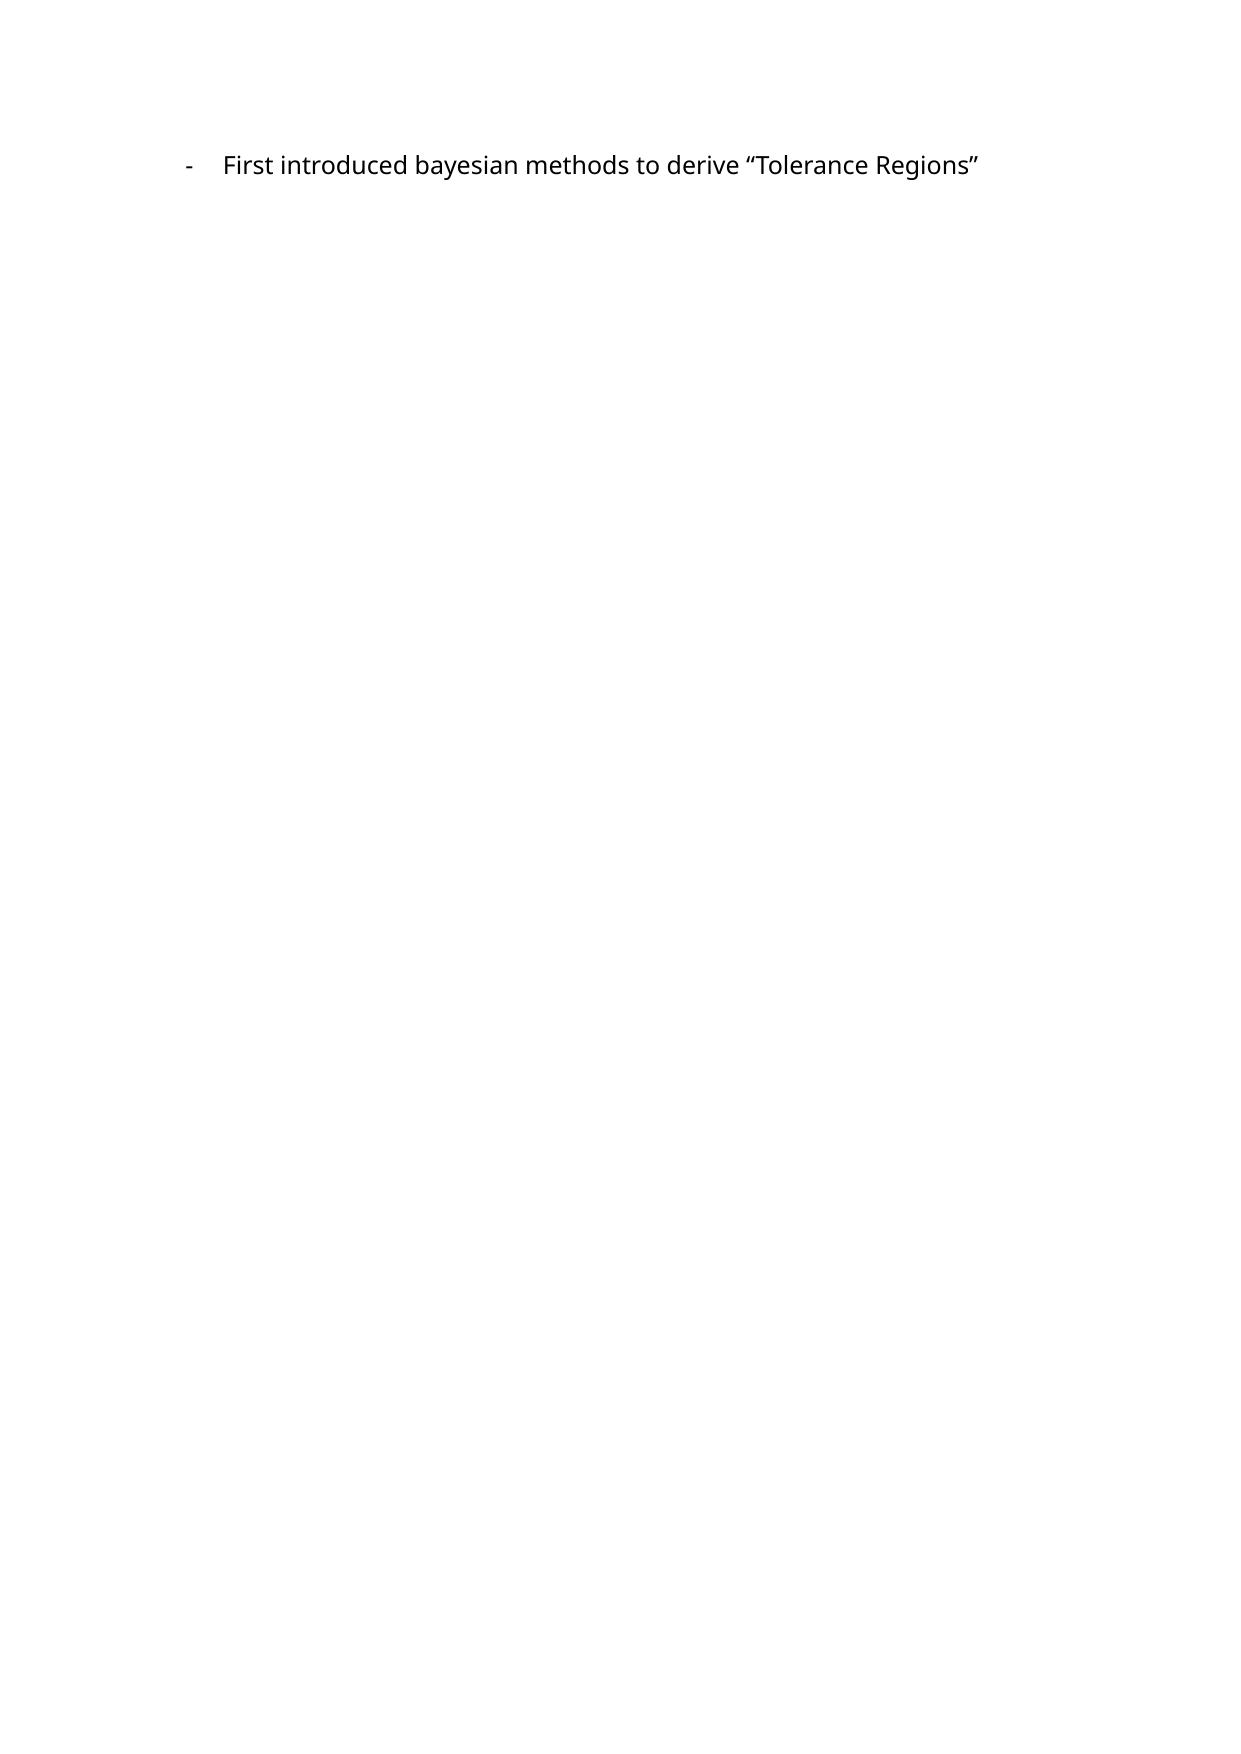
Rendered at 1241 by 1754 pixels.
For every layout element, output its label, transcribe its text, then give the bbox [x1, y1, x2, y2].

list First introduced bayesian methods to derive “Tolerance Regions” [185, 148, 1093, 182]
